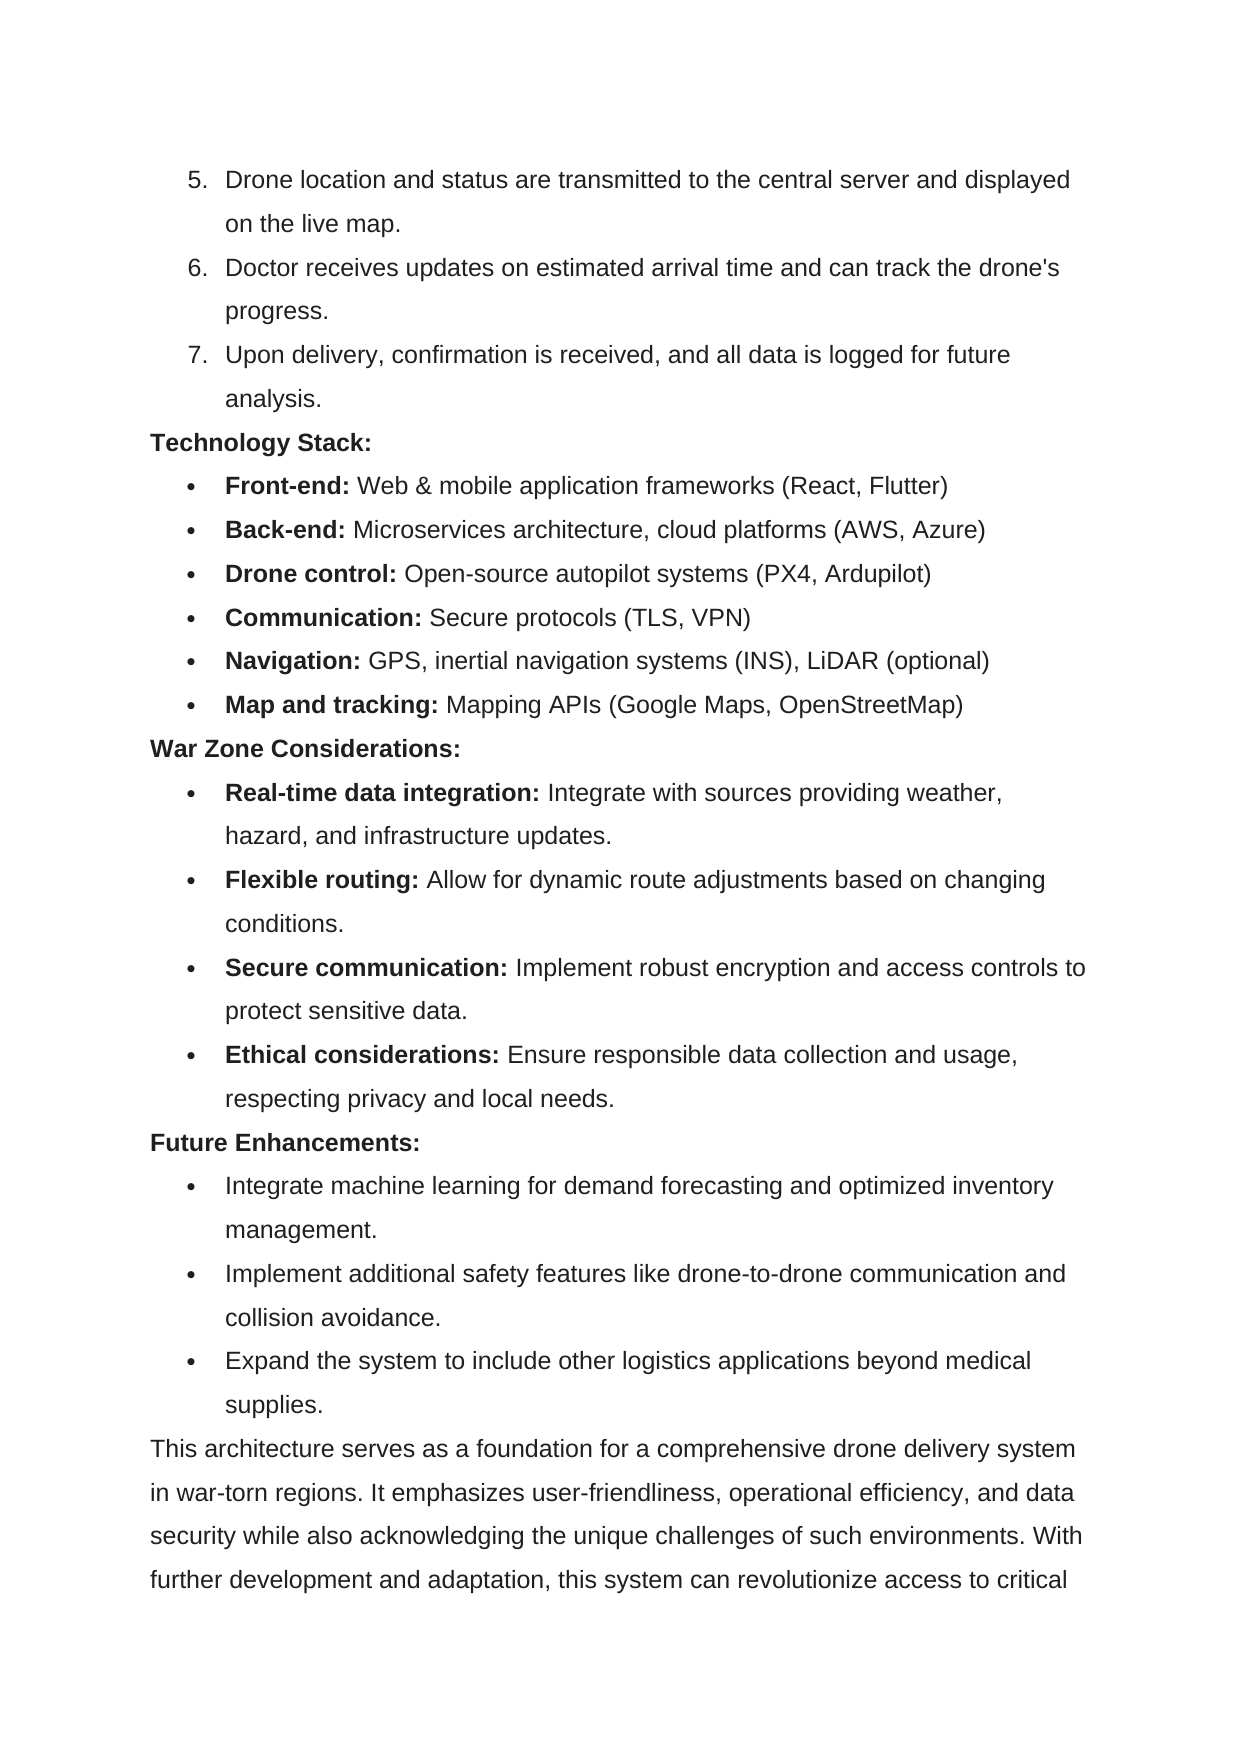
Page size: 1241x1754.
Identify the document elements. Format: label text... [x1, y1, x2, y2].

list Doctor receives updates on estimated arrival time and can track the drone's progress. [187, 237, 1090, 325]
list Navigation: GPS, inertial navigation systems (INS), LiDAR (optional) [187, 631, 1090, 675]
list Front-end: Web & mobile application frameworks (React, Flutter) [187, 456, 1090, 500]
list Drone control: Open-source autopilot systems (PX4, Ardupilot) [187, 544, 1090, 587]
list Secure communication: Implement robust encryption and access controls to protect sensitive data. [187, 937, 1090, 1025]
text Technology Stack: [150, 412, 1090, 456]
list Upon delivery, confirmation is received, and all data is logged for future analysis. [187, 325, 1090, 412]
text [150, 1419, 1090, 1594]
list Expand the system to include other logistics applications beyond medical supplies. [187, 1331, 1090, 1419]
list Back-end: Microservices architecture, cloud platforms (AWS, Azure) [187, 500, 1090, 544]
list Implement additional safety features like drone-to-drone communication and collision avoidance. [187, 1244, 1090, 1331]
list Map and tracking: Mapping APIs (Google Maps, OpenStreetMap) [187, 675, 1090, 719]
list Communication: Secure protocols (TLS, VPN) [187, 587, 1090, 631]
list Integrate machine learning for demand forecasting and optimized inventory management. [187, 1156, 1090, 1244]
list Drone location and status are transmitted to the central server and displayed on the live map. [187, 150, 1090, 237]
text Future Enhancements: [150, 1112, 1090, 1156]
text War Zone Considerations: [150, 719, 1090, 762]
list Real-time data integration: Integrate with sources providing weather, hazard, and infrastructure updates. [187, 762, 1090, 850]
list Ethical considerations: Ensure responsible data collection and usage, respecting privacy and local needs. [187, 1025, 1090, 1112]
list Flexible routing: Allow for dynamic route adjustments based on changing conditions. [187, 850, 1090, 937]
